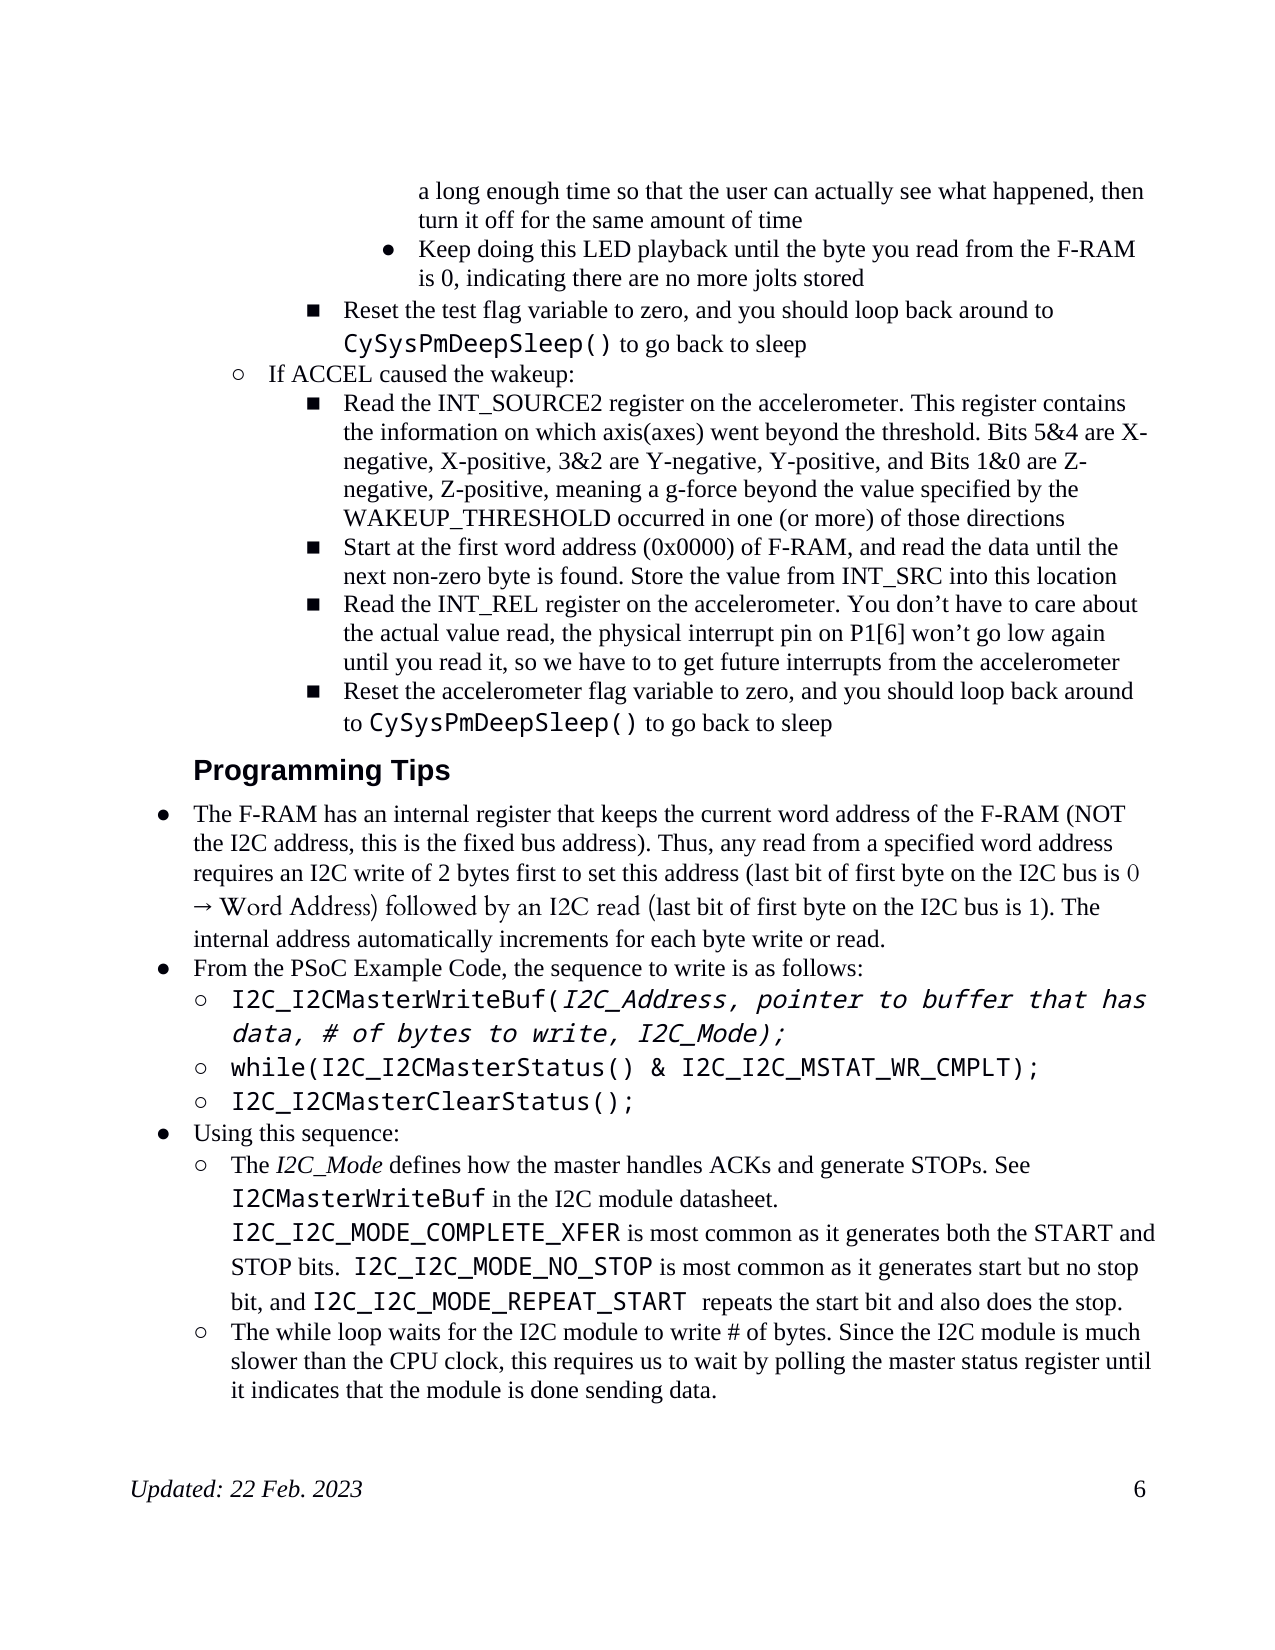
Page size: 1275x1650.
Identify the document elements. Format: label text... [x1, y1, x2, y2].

list Start at the first word address (0x0000) of F-RAM, and read the data until the next non-zero byte is found. Store the value from INT_SRC into this location [306, 532, 1157, 589]
list If ACCEL caused the wakeup: [231, 359, 1157, 388]
list The F-RAM has an internal register that keeps the current word address of the F-RAM (NOT the I2C address, this is the fixed bus address). Thus, any read from a specified word address requires an I2C write of 2 bytes first to set this address (last bit of first byte on the I2C bus is 0 → Word Address) followed by an I2C read (last bit of first byte on the I2C bus is 1). The internal address automatically increments for each byte write or read. [156, 799, 1157, 953]
list while(I2C_I2CMasterStatus() & I2C_I2C_MSTAT_WR_CMPLT); [193, 1050, 1157, 1084]
list Read the INT_REL register on the accelerometer. You don’t have to care about the actual value read, the physical interrupt pin on P1[6] won’t go low again until you read it, so we have to to get future interrupts from the accelerometer [306, 589, 1157, 676]
list The while loop waits for the I2C module to write # of bytes. Since the I2C module is much slower than the CPU clock, this requires us to wait by polling the master status register until it indicates that the module is done sending data. [193, 1317, 1157, 1403]
list The I2C_Mode defines how the master handles ACKs and generate STOPs. See I2CMasterWriteBuf in the I2C module datasheet. I2C_I2C_MODE_COMPLETE_XFER is most common as it generates both the START and STOP bits. I2C_I2C_MODE_NO_STOP is most common as it generates start but no stop bit, and I2C_I2C_MODE_REPEAT_START repeats the start bit and also does the stop. [193, 1147, 1157, 1317]
list Using this sequence: [156, 1118, 1157, 1147]
list Read the INT_SOURCE2 register on the accelerometer. This register contains the information on which axis(axes) went beyond the threshold. Bits 5&4 are X-negative, X-positive, 3&2 are Y-negative, Y-positive, and Bits 1&0 are Z-negative, Z-positive, meaning a g-force beyond the value specified by the WAKEUP_THRESHOLD occurred in one (or more) of those directions [306, 388, 1157, 532]
subtitle Programming Tips [118, 753, 1157, 787]
list From the PSoC Example Code, the sequence to write is as follows: [156, 953, 1157, 982]
list Keep doing this LED playback until the byte you read from the F-RAM is 0, indicating there are no more jolts stored [381, 234, 1157, 291]
list Reset the test flag variable to zero, and you should loop back around to CySysPmDeepSleep() to go back to sleep [306, 291, 1157, 359]
list I2C_I2CMasterWriteBuf(I2C_Address, pointer to buffer that has data, # of bytes to write, I2C_Mode); [193, 982, 1157, 1050]
list Reset the accelerometer flag variable to zero, and you should loop back around to CySysPmDeepSleep() to go back to sleep [306, 676, 1157, 738]
list I2C_I2CMasterClearStatus(); [193, 1084, 1157, 1118]
